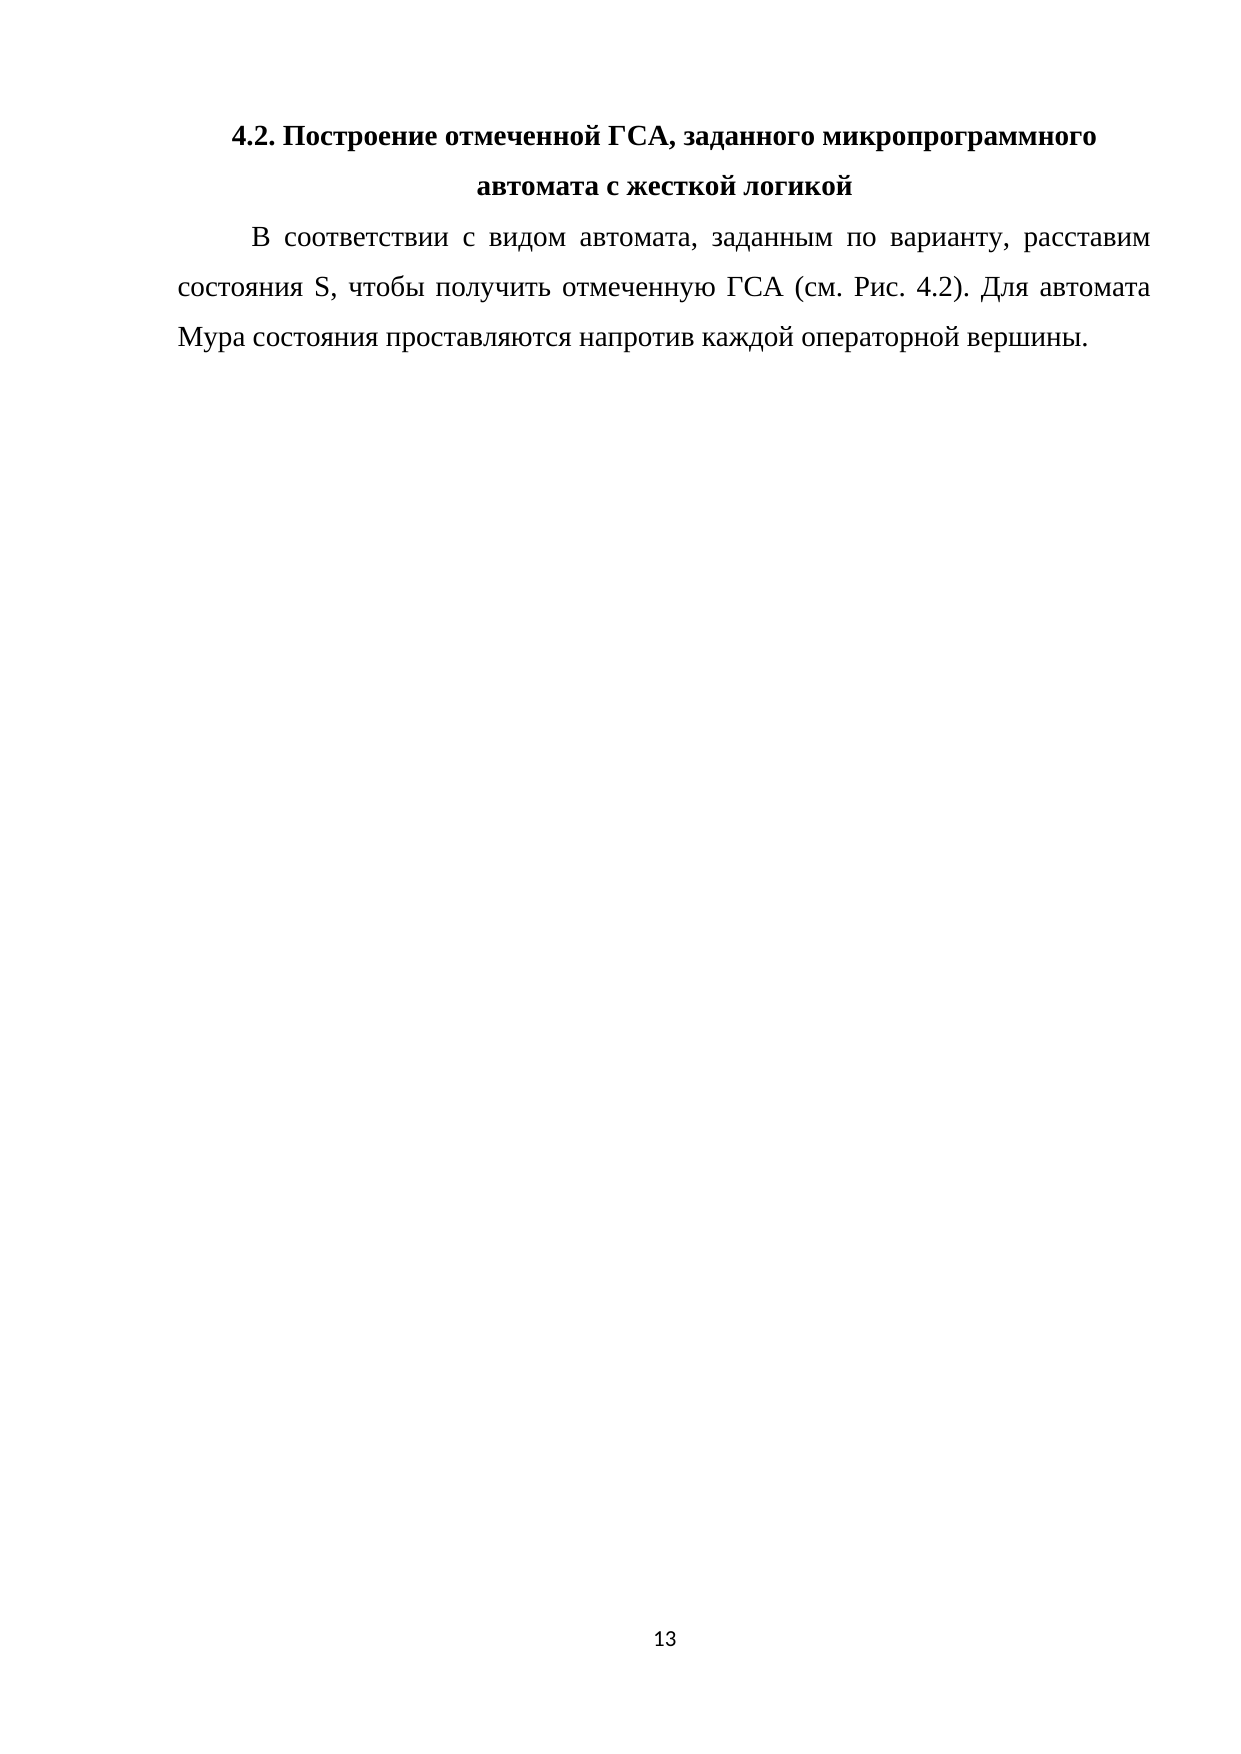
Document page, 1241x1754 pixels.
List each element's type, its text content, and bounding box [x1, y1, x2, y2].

text В соответствии с видом автомата, заданным по варианту, расставим состояния S, чтобы получить отмеченную ГСА (см. Рис. 4.2). Для автомата Мура состояния проставляются напротив каждой операторной вершины. [177, 219, 1152, 353]
subtitle 4.2. Построение отмеченной ГСА, заданного микропрограммного автомата с жесткой логикой [177, 118, 1152, 202]
